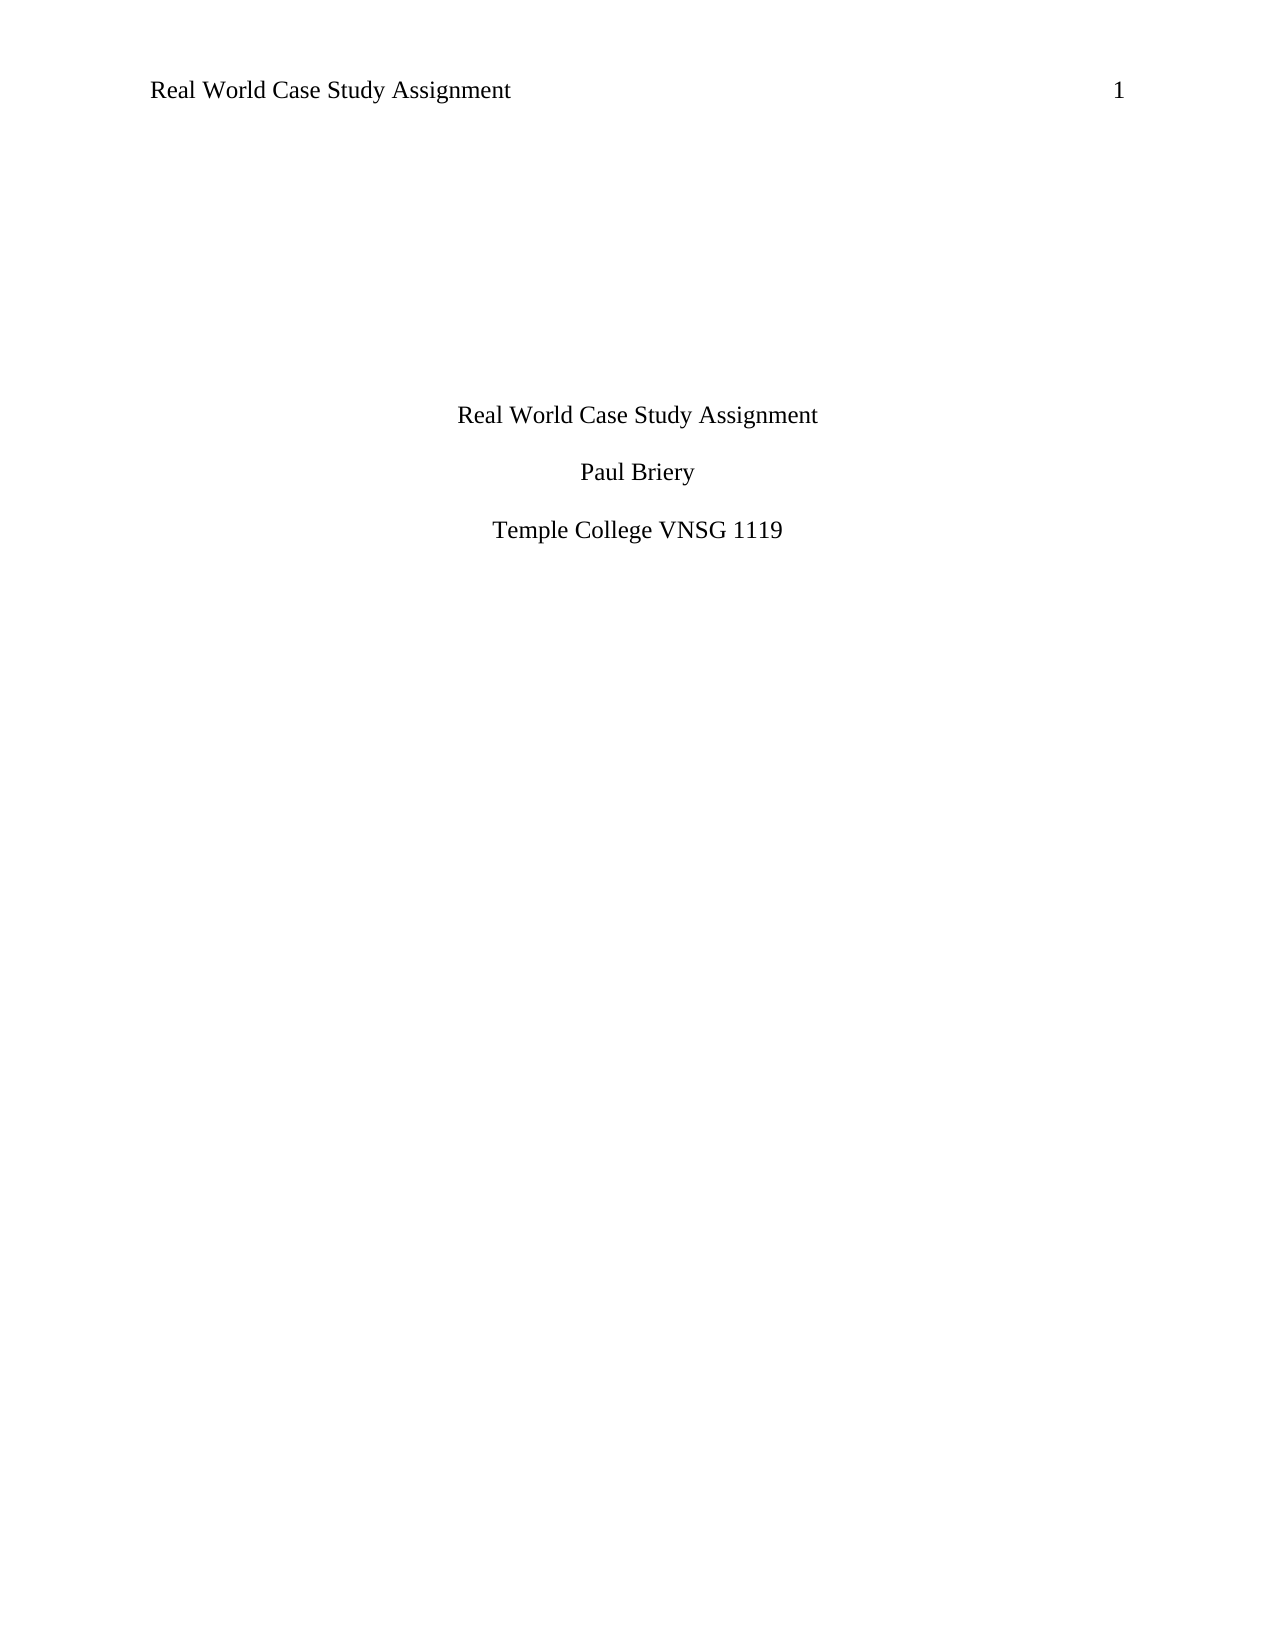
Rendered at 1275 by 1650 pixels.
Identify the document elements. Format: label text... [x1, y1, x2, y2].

title Paul Briery [150, 457, 1125, 486]
title Temple College VNSG 1119 [150, 515, 1125, 544]
title Real World Case Study Assignment [150, 400, 1125, 429]
